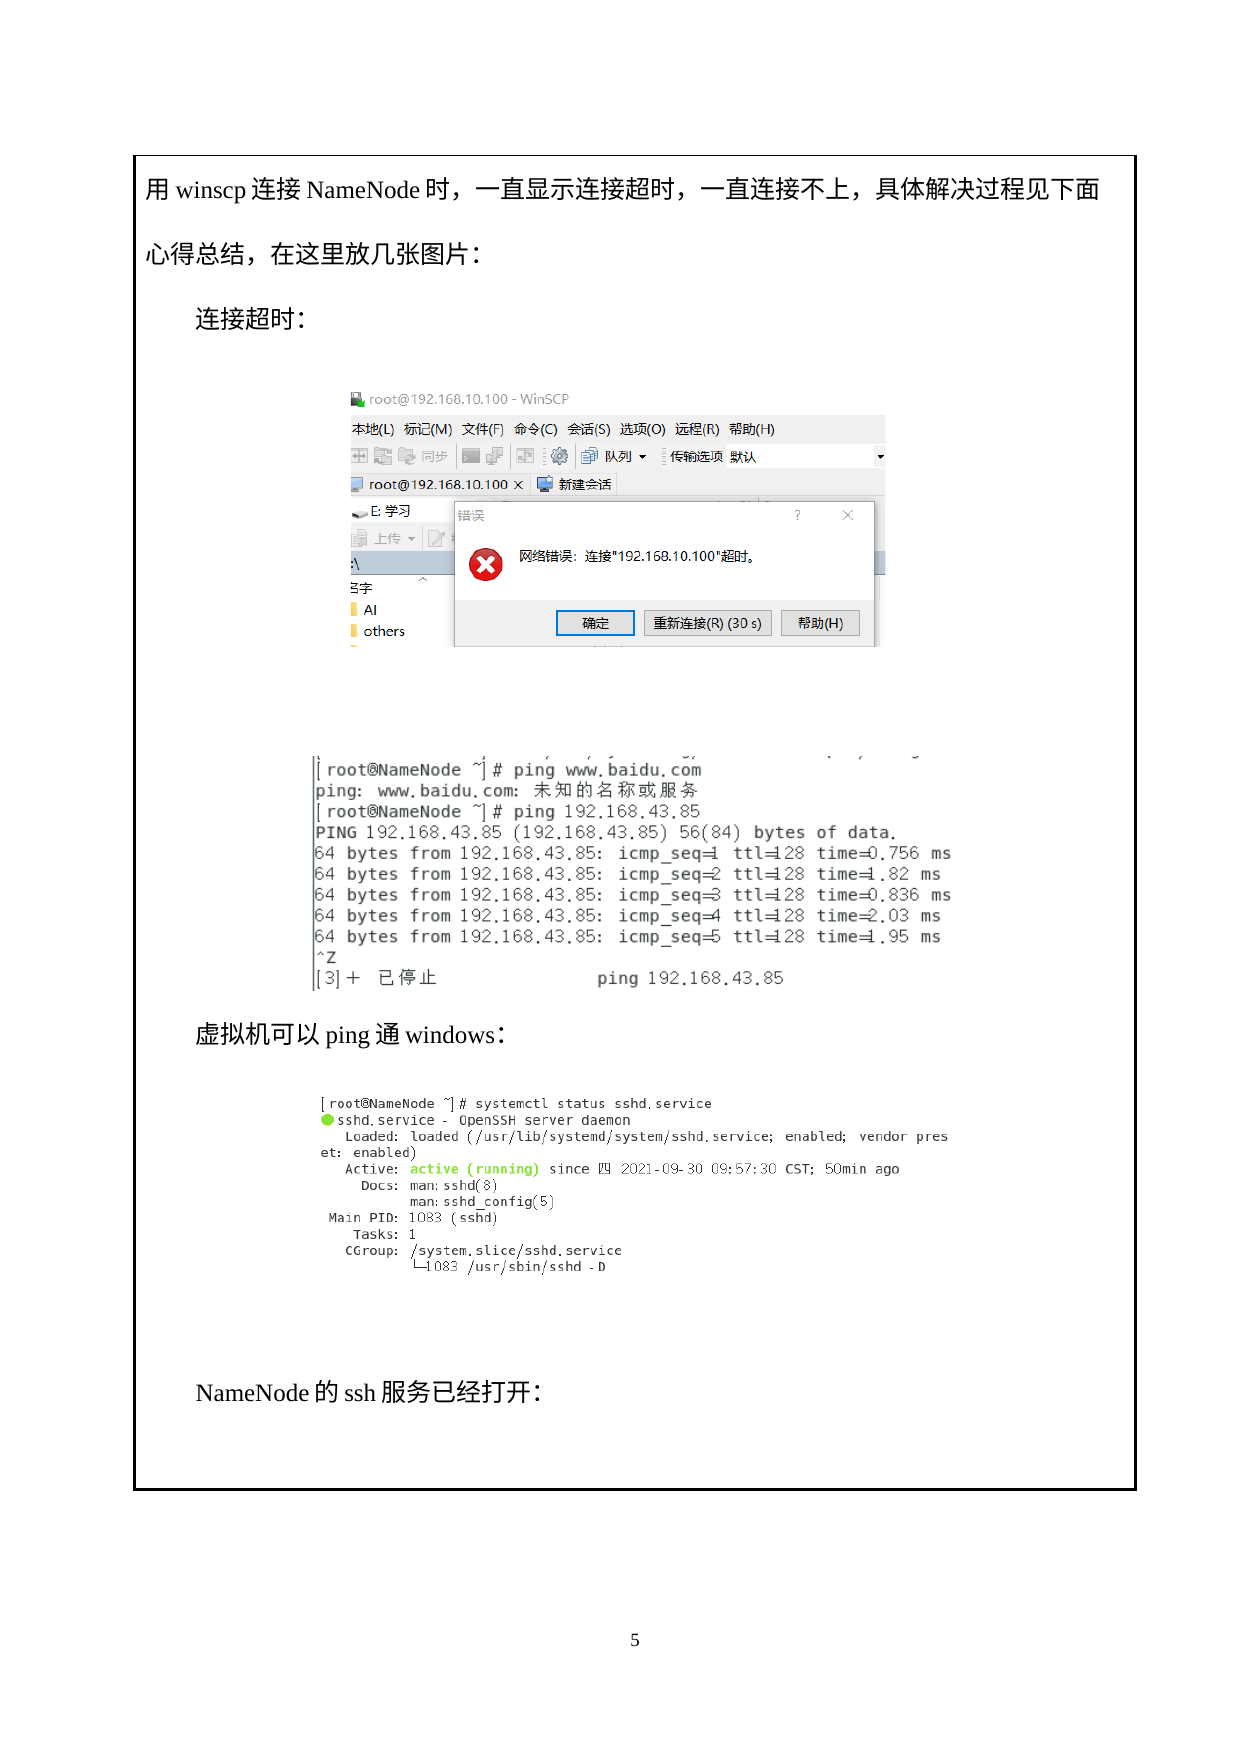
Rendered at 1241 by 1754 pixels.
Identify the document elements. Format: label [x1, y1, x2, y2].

picture [350, 392, 886, 647]
picture [312, 756, 958, 991]
table_cell [136, 156, 1134, 1488]
picture [321, 1096, 949, 1280]
